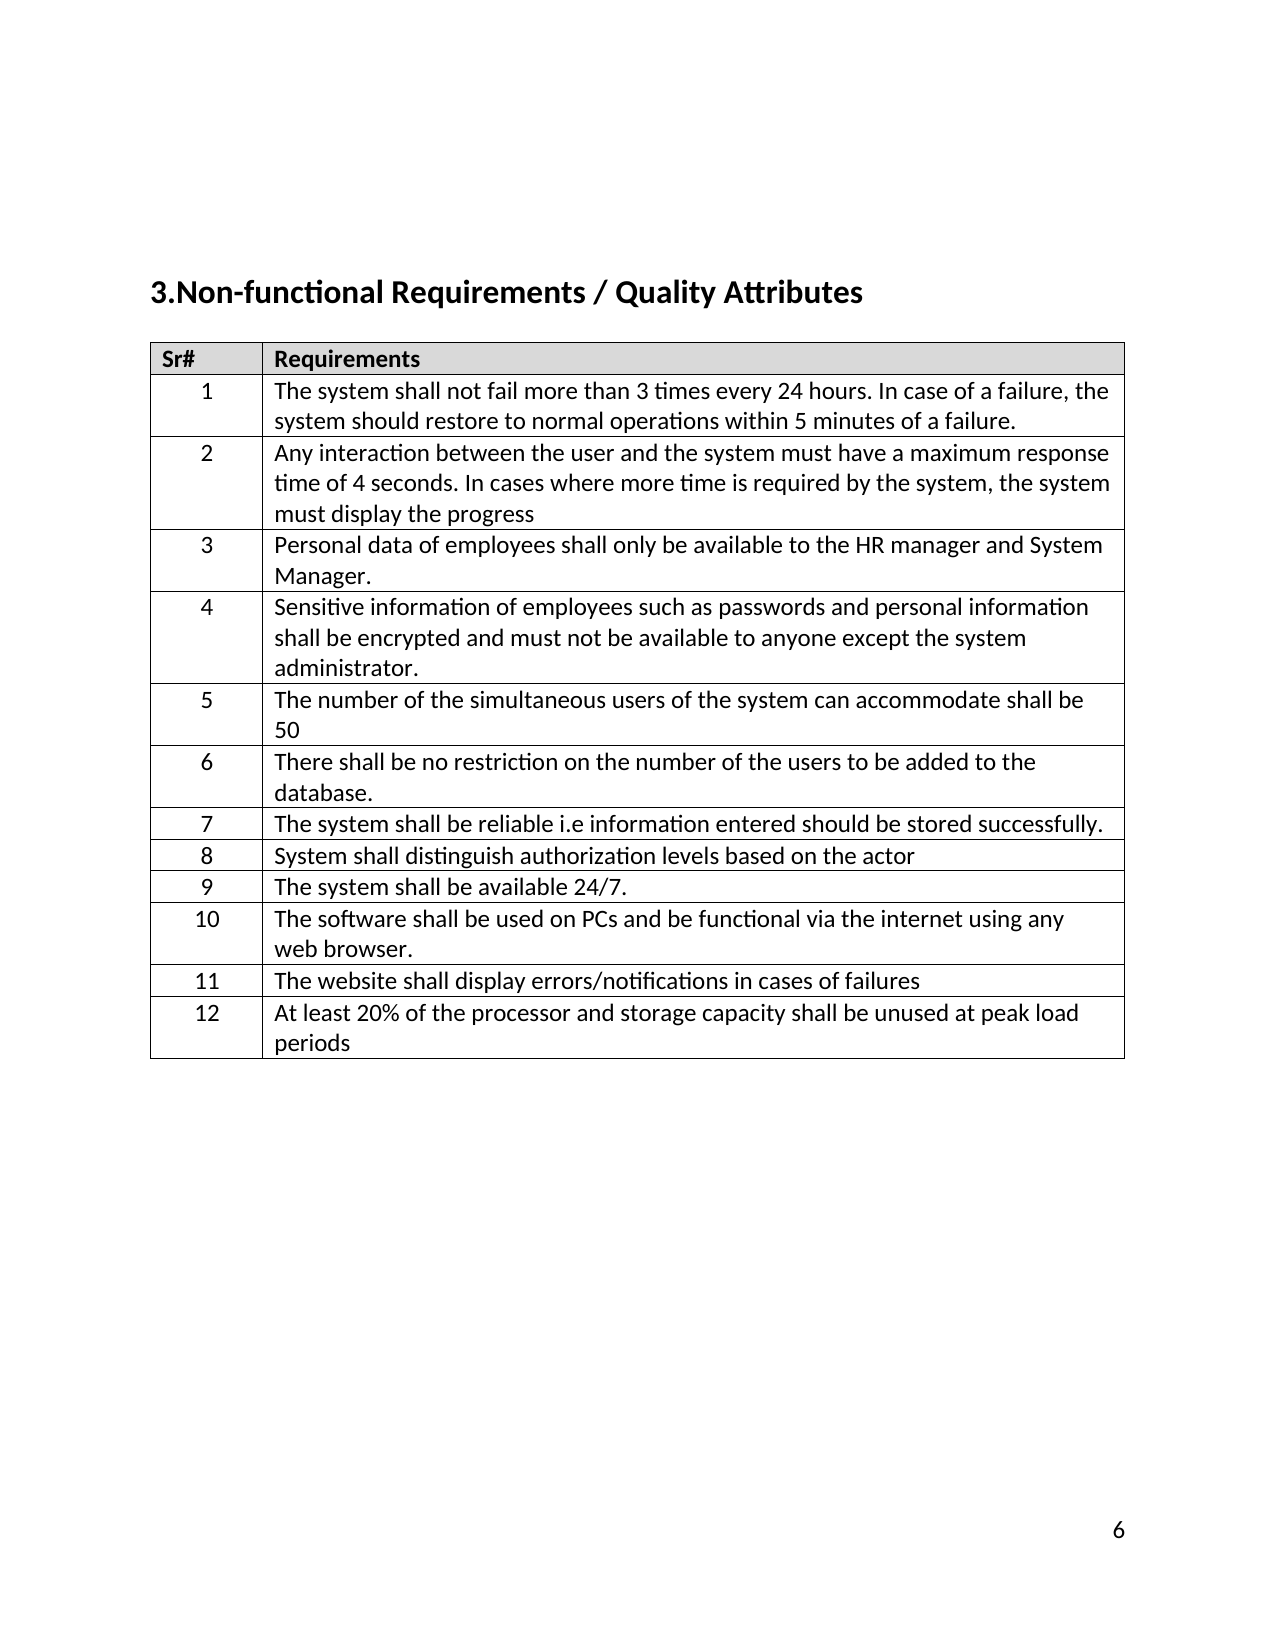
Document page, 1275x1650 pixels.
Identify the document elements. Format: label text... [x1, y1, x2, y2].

table_cell System shall distinguish authorization levels based on the actor [263, 840, 1124, 870]
table_cell 5 [151, 684, 262, 745]
table_cell At least 20% of the processor and storage capacity shall be unused at peak load periods [263, 997, 1124, 1058]
table_cell 8 [151, 840, 262, 870]
table_cell 12 [151, 997, 262, 1058]
table_cell 4 [151, 592, 262, 683]
table_cell 2 [151, 437, 262, 528]
table_cell 10 [151, 903, 262, 964]
subtitle 3.Non-functional Requirements / Quality Attributes [150, 271, 1125, 312]
table_header Requirements [263, 343, 1124, 374]
table_cell 6 [151, 746, 262, 807]
table_cell The number of the simultaneous users of the system can accommodate shall be 50 [263, 684, 1124, 745]
table_header Sr# [151, 343, 262, 374]
table_cell 3 [151, 530, 262, 591]
table_cell The system shall be reliable i.e information entered should be stored successfully. [263, 808, 1124, 839]
table_cell Sensitive information of employees such as passwords and personal information shall be encrypted and must not be available to anyone except the system administrator. [263, 592, 1124, 683]
table_cell The system shall not fail more than 3 times every 24 hours. In case of a failure, the system should restore to normal operations within 5 minutes of a failure. [263, 375, 1124, 436]
table_cell 7 [151, 808, 262, 839]
table_cell 1 [151, 375, 262, 436]
table_cell 11 [151, 965, 262, 996]
table_cell The software shall be used on PCs and be functional via the internet using any web browser. [263, 903, 1124, 964]
table_cell There shall be no restriction on the number of the users to be added to the database. [263, 746, 1124, 807]
table_cell The system shall be available 24/7. [263, 871, 1124, 902]
table_cell Any interaction between the user and the system must have a maximum response time of 4 seconds. In cases where more time is required by the system, the system must display the progress [263, 437, 1124, 528]
table_cell The website shall display errors/notifications in cases of failures [263, 965, 1124, 996]
table_cell Personal data of employees shall only be available to the HR manager and System Manager. [263, 530, 1124, 591]
table_cell 9 [151, 871, 262, 902]
